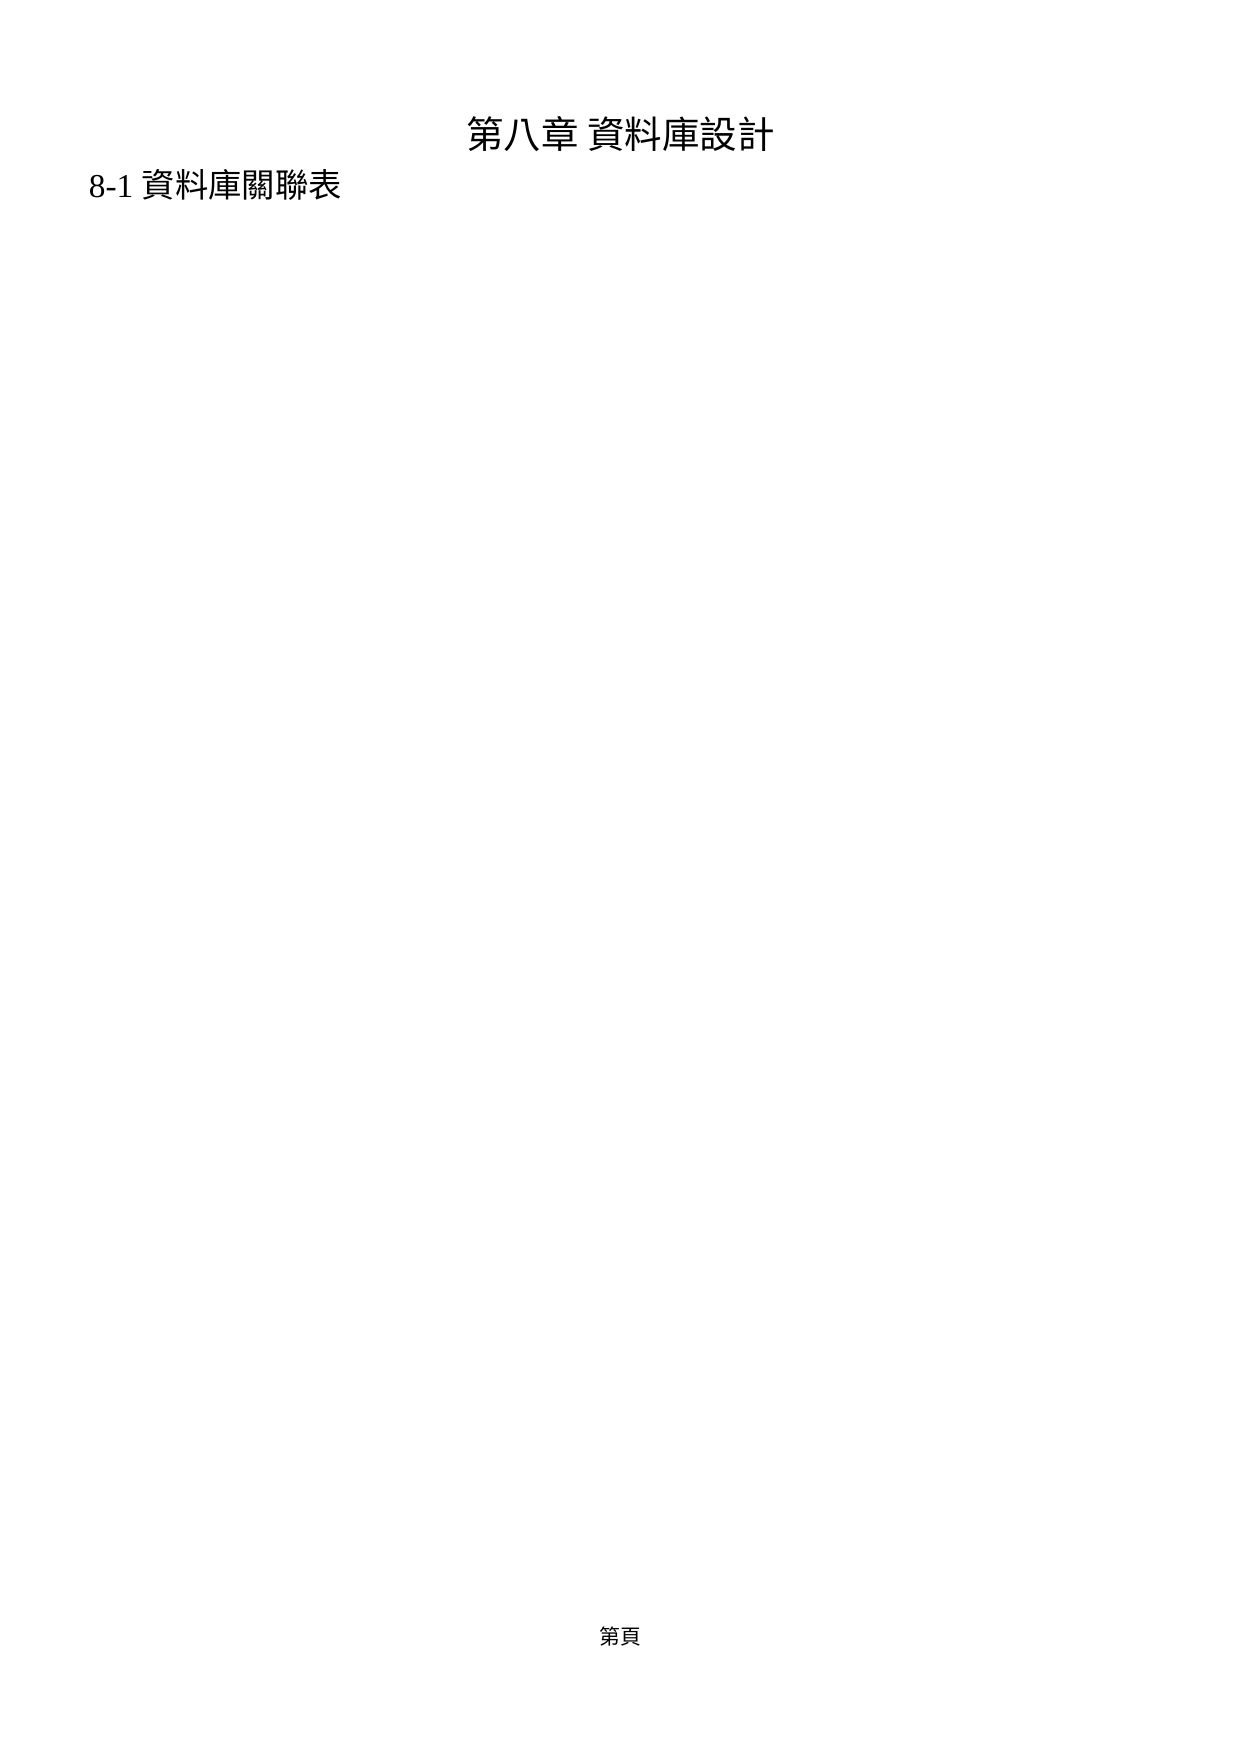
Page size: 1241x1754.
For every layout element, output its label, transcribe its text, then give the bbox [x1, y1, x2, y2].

subtitle 8-1 資料庫關聯表 [89, 159, 1152, 207]
text 第八章 資料庫設計 [89, 104, 1152, 159]
